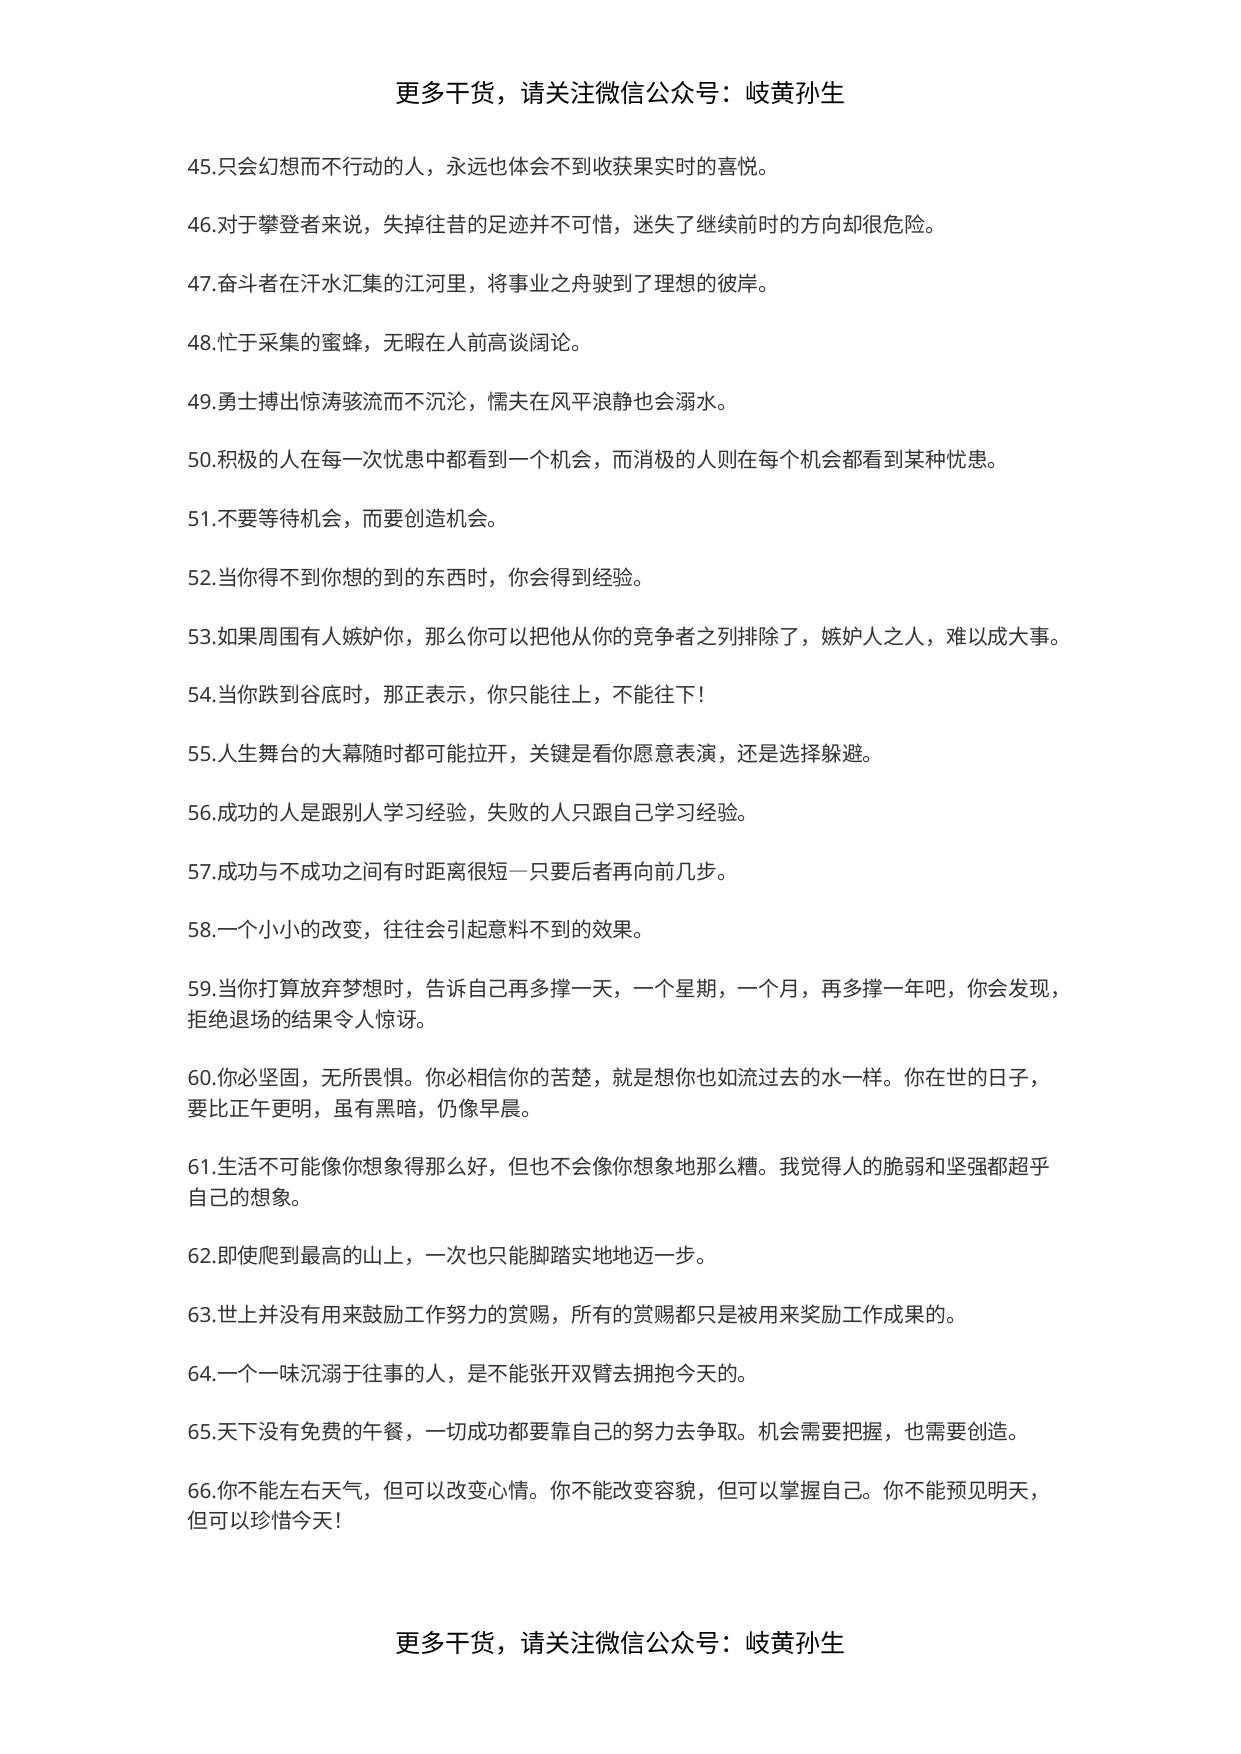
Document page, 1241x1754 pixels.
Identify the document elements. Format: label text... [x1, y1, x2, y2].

text 52.当你得不到你想的到的东西时，你会得到经验。 [187, 561, 1053, 592]
text 53.如果周围有人嫉妒你，那么你可以把他从你的竞争者之列排除了，嫉妒人之人，难以成大事。 [187, 620, 1053, 650]
text 54.当你跌到谷底时，那正表示，你只能往上，不能往下！ [187, 679, 1053, 709]
text 61.生活不可能像你想象得那么好，但也不会像你想象地那么糟。我觉得人的脆弱和坚强都超乎自己的想象。 [187, 1150, 1053, 1211]
text 55.人生舞台的大幕随时都可能拉开，关键是看你愿意表演，还是选择躲避。 [187, 737, 1053, 768]
text 47.奋斗者在汗水汇集的江河里，将事业之舟驶到了理想的彼岸。 [187, 267, 1053, 298]
text 45.只会幻想而不行动的人，永远也体会不到收获果实时的喜悦。 [187, 150, 1053, 180]
text 56.成功的人是跟别人学习经验，失败的人只跟自己学习经验。 [187, 796, 1053, 827]
text 66.你不能左右天气，但可以改变心情。你不能改变容貌，但可以掌握自己。你不能预见明天，但可以珍惜今天！ [187, 1474, 1053, 1535]
text 57.成功与不成功之间有时距离很短—只要后者再向前几步。 [187, 855, 1053, 885]
text 49.勇士搏出惊涛骇流而不沉沦，懦夫在风平浪静也会溺水。 [187, 385, 1053, 415]
text 59.当你打算放弃梦想时，告诉自己再多撑一天，一个星期，一个月，再多撑一年吧，你会发现，拒绝退场的结果令人惊讶。 [187, 972, 1053, 1033]
text 58.一个小小的改变，往往会引起意料不到的效果。 [187, 914, 1053, 944]
text 60.你必坚固，无所畏惧。你必相信你的苦楚，就是想你也如流过去的水一样。你在世的日子，要比正午更明，虽有黑暗，仍像早晨。 [187, 1061, 1053, 1122]
text 65.天下没有免费的午餐，一切成功都要靠自己的努力去争取。机会需要把握，也需要创造。 [187, 1416, 1053, 1446]
text 48.忙于采集的蜜蜂，无暇在人前高谈阔论。 [187, 326, 1053, 357]
text 62.即使爬到最高的山上，一次也只能脚踏实地地迈一步。 [187, 1239, 1053, 1270]
text 46.对于攀登者来说，失掉往昔的足迹并不可惜，迷失了继续前时的方向却很危险。 [187, 209, 1053, 239]
text 50.积极的人在每一次忧患中都看到一个机会，而消极的人则在每个机会都看到某种忧患。 [187, 444, 1053, 474]
text 64.一个一味沉溺于往事的人，是不能张开双臂去拥抱今天的。 [187, 1357, 1053, 1387]
text 51.不要等待机会，而要创造机会。 [187, 502, 1053, 533]
text 63.世上并没有用来鼓励工作努力的赏赐，所有的赏赐都只是被用来奖励工作成果的。 [187, 1298, 1053, 1328]
